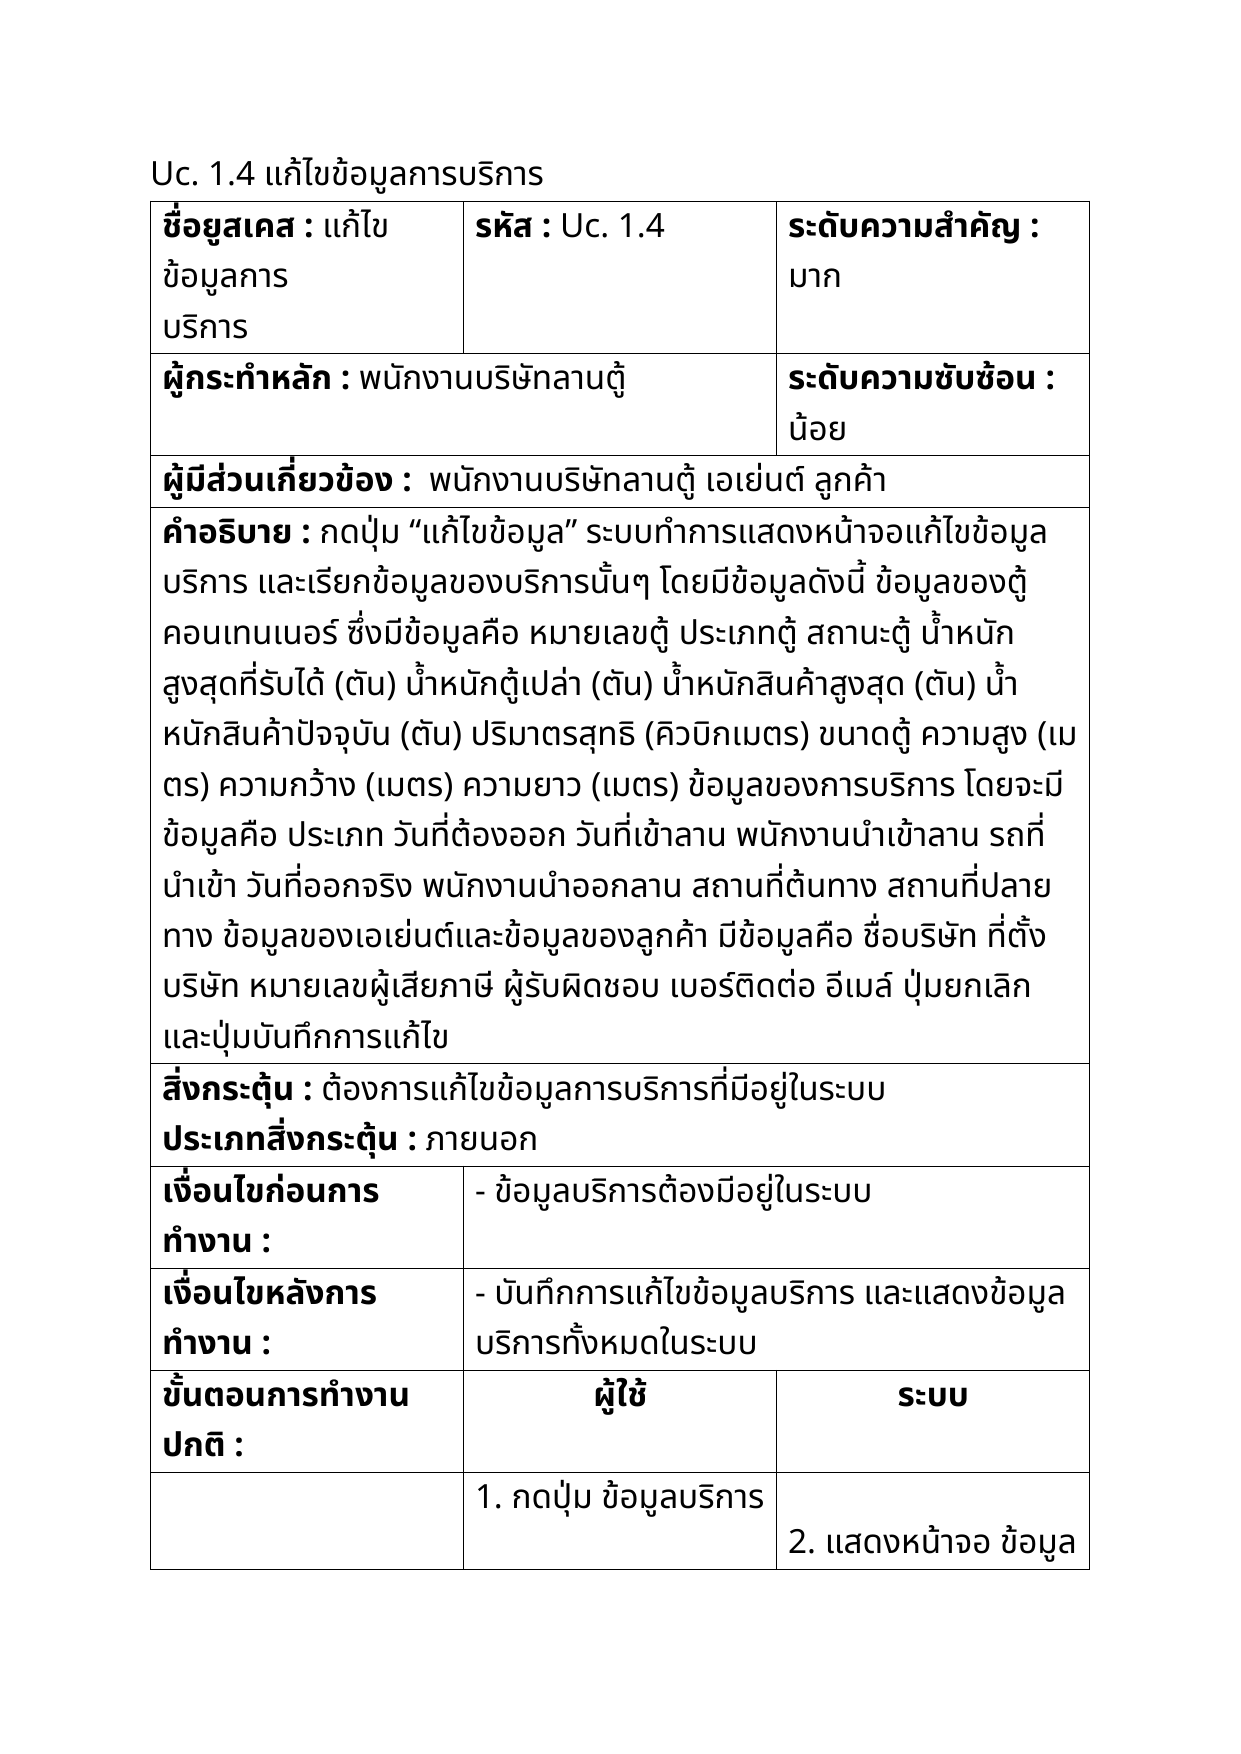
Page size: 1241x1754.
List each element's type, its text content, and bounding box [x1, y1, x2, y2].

table_cell ระบบ [777, 1371, 1089, 1472]
table_header รหัส : Uc. 1.4 [464, 202, 776, 353]
table_cell ระดับความซับซ้อน : น้อย [777, 354, 1089, 455]
table_cell ขั้นตอนการทำงานปกติ : [151, 1371, 463, 1472]
table_cell - บันทึกการแก้ไขข้อมูลบริการ และแสดงข้อมูลบริการทั้งหมดในระบบ [464, 1269, 1089, 1370]
table_cell ผู้ใช้ [464, 1371, 776, 1472]
table_cell - ข้อมูลบริการต้องมีอยู่ในระบบ [464, 1167, 1089, 1268]
table_header ชื่อยูสเคส : แก้ไขข้อมูลการ บริการ [151, 202, 463, 353]
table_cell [464, 1473, 776, 1569]
table_cell เงื่อนไขหลังการทำงาน : [151, 1269, 463, 1370]
table_cell คำอธิบาย : กดปุ่ม “แก้ไขข้อมูล” ระบบทำการแสดงหน้าจอแก้ไขข้อมูลบริการ และเรียกข้อมูลของบริการนั้นๆ โดยมีข้อมูลดังนี้ ข้อมูลของตู้คอนเทนเนอร์ ซึ่งมีข้อมูลคือ หมายเลขตู้ ประเภทตู้ สถานะตู้ น้ำหนักสูงสุดที่รับได้ (ตัน) น้ำหนักตู้เปล่า (ตัน) น้ำหนักสินค้าสูงสุด (ตัน) น้ำหนักสินค้าปัจจุบัน (ตัน) ปริมาตรสุทธิ (คิวบิกเมตร) ขนาดตู้ ความสูง (เมตร) ความกว้าง (เมตร) ความยาว (เมตร) ข้อมูลของการบริการ โดยจะมีข้อมูลคือ ประเภท วันที่ต้องออก วันที่เข้าลาน พนักงานนำเข้าลาน รถที่นำเข้า วันที่ออกจริง พนักงานนำออกลาน สถานที่ต้นทาง สถานที่ปลายทาง ข้อมูลของเอเย่นต์และข้อมูลของลูกค้า มีข้อมูลคือ ชื่อบริษัท ที่ตั้งบริษัท หมายเลขผู้เสียภาษี ผู้รับผิดชอบ เบอร์ติดต่อ อีเมล์ ปุ่มยกเลิก และปุ่มบันทึกการแก้ไข [151, 508, 1089, 1063]
table_cell ผู้มีส่วนเกี่ยวข้อง : พนักงานบริษัทลานตู้ เอเย่นต์ ลูกค้า [151, 456, 1089, 507]
table_cell เงื่อนไขก่อนการทำงาน : [151, 1167, 463, 1268]
table_header ระดับความสำคัญ : มาก [777, 202, 1089, 353]
table_cell ผู้กระทำหลัก : พนักงานบริษัทลานตู้ [151, 354, 776, 455]
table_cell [777, 1473, 1089, 1569]
table_cell สิ่งกระตุ้น : ต้องการแก้ไขข้อมูลการบริการที่มีอยู่ในระบบ ประเภทสิ่งกระตุ้น : ภายนอก [151, 1064, 1089, 1166]
text Uc. 1.4 แก้ไขข้อมูลการบริการ [150, 150, 1090, 201]
table_cell [151, 1473, 463, 1569]
